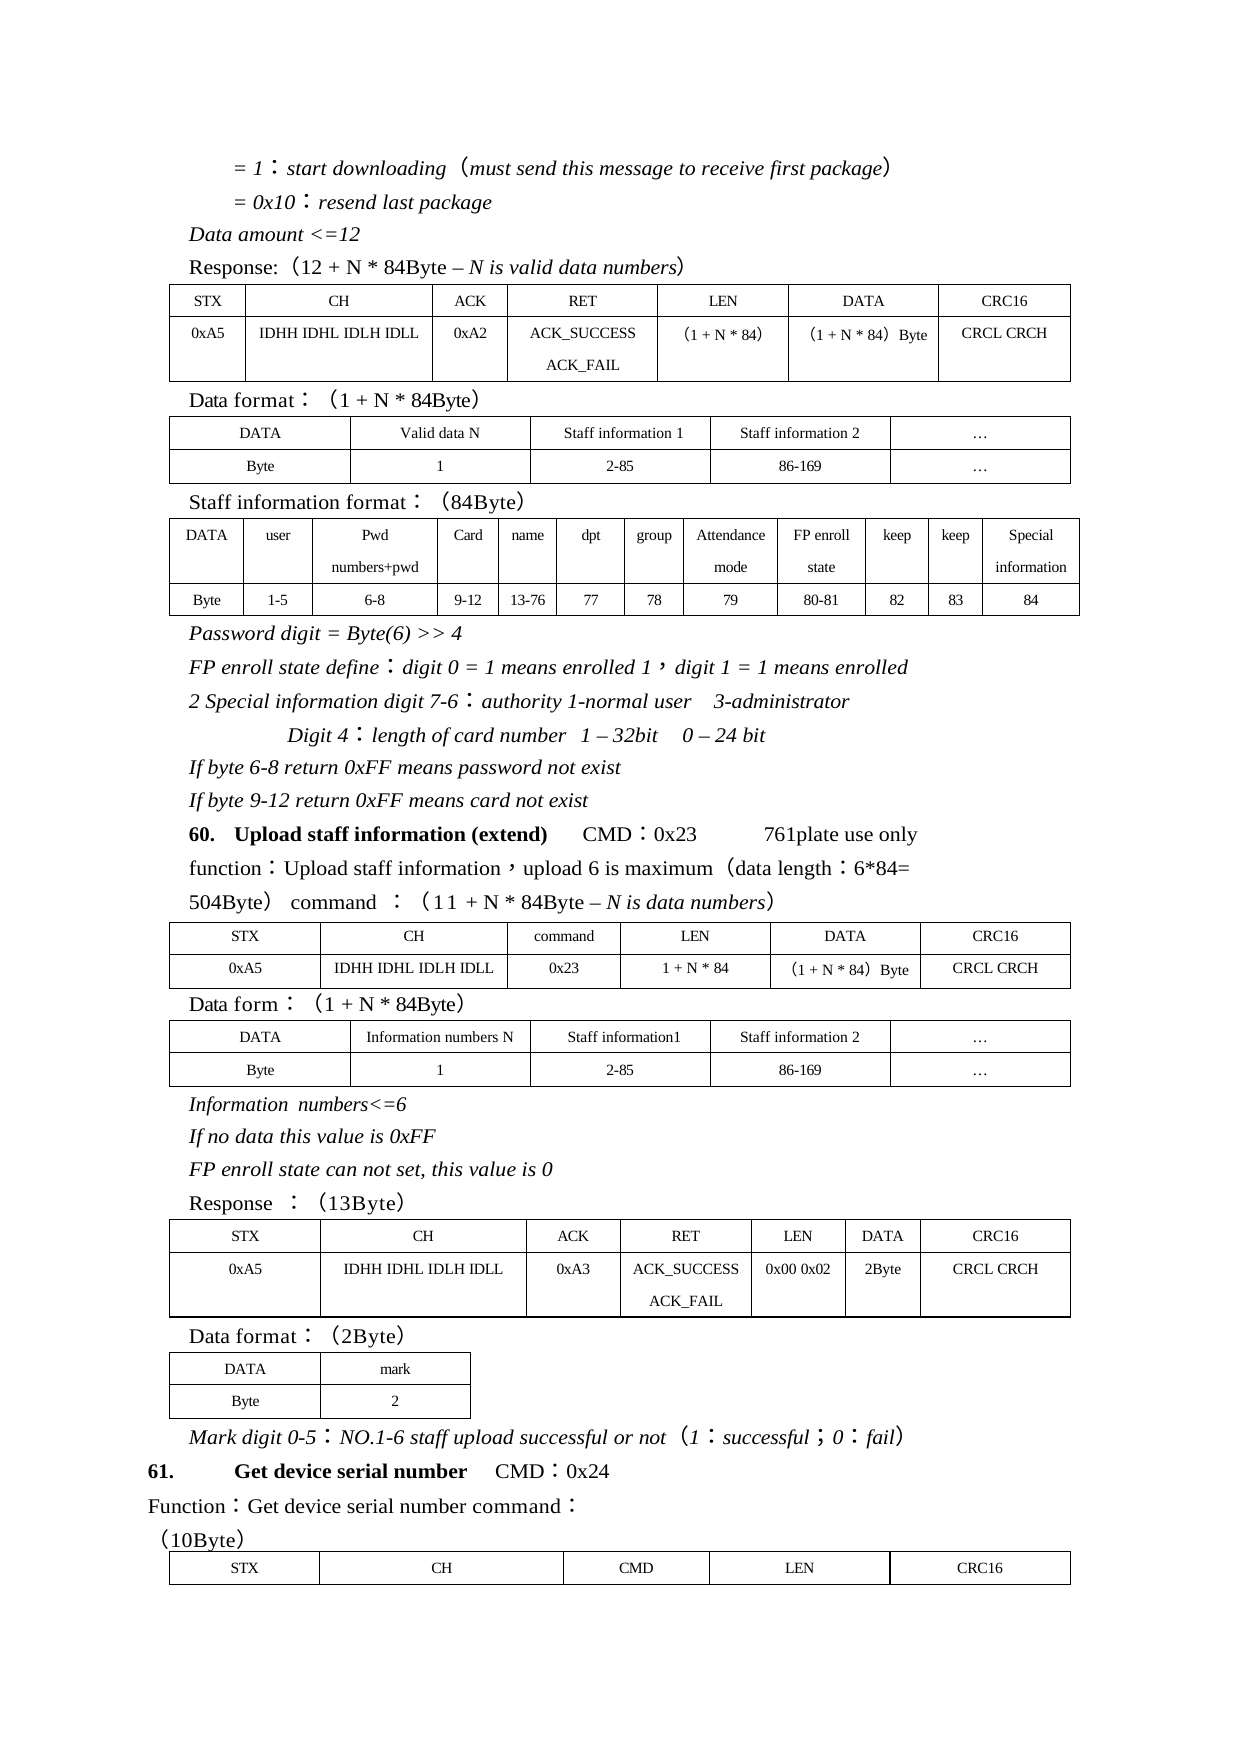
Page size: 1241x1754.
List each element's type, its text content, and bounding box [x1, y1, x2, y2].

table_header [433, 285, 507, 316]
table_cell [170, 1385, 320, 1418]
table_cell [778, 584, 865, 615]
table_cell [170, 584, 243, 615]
text FP enroll state define：digit 0 = 1 means enrolled 1，digit 1 = 1 means enrolled 2 Special information digit 7-6：authority 1-normal user 3-administrator [189, 651, 921, 715]
text Data format：（2Byte） [189, 1321, 1166, 1349]
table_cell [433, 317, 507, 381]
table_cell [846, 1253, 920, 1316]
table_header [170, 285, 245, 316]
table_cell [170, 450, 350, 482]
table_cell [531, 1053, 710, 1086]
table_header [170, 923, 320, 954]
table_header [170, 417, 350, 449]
text If no data this value is 0xFF [189, 1124, 1166, 1148]
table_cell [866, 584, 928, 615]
text = 0x10：resend last package Data amount <=12 [189, 186, 529, 246]
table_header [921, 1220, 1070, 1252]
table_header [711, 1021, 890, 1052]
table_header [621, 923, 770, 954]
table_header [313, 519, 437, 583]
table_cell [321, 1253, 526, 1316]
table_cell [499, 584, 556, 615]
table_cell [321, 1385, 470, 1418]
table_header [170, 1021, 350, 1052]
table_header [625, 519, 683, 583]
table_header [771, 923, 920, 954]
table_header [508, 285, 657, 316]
list Upload staff information (extend) CMD：0x23 761plate use only function：Upload staff information，upload 6 is maximum（data length：6*84= 504Byte） command ：（11 + N * 84Byte – N is data numbers） [189, 819, 1011, 916]
text If byte 9-12 return 0xFF means card not exist [189, 787, 1166, 812]
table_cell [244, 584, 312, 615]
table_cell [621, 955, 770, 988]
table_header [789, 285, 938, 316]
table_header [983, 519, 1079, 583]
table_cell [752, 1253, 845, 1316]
text Data format：（1 + N * 84Byte） [189, 385, 1166, 413]
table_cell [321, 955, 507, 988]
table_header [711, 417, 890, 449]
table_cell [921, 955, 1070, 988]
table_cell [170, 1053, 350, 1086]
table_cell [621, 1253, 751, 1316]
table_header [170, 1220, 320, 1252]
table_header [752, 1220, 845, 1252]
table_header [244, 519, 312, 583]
text = 1：start downloading（must send this message to receive first package） [232, 151, 1166, 181]
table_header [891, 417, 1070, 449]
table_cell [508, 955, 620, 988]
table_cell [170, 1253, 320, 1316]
text Response:（12 + N * 84Byte – N is valid data numbers） [189, 252, 1166, 281]
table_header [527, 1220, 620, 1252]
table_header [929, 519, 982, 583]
text Digit 4：length of card number 1 – 32bit 0 – 24 bit If byte 6-8 return 0xFF means password not exist [189, 719, 766, 779]
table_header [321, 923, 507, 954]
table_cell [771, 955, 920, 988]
text Staff information format：（84Byte） [189, 487, 1166, 515]
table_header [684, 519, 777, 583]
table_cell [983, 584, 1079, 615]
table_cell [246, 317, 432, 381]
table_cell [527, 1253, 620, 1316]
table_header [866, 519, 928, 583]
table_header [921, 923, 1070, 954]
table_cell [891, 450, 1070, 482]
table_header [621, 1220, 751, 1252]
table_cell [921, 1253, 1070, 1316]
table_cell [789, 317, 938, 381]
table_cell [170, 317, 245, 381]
list Get device serial number CMD：0x24 Function：Get device serial number command：（10Byte） [148, 1457, 611, 1554]
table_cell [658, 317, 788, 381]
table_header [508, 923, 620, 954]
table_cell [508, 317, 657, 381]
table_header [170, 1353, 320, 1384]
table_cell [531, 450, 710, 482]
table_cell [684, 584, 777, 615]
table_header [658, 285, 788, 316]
text Response ：（13Byte） [189, 1188, 1166, 1216]
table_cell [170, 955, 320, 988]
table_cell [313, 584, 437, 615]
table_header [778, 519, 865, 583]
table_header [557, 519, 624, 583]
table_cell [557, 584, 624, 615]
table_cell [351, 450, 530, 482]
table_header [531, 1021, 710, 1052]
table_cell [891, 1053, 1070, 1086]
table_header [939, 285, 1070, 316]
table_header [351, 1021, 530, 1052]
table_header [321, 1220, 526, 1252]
text Data form：（1 + N * 84Byte） [189, 989, 1166, 1017]
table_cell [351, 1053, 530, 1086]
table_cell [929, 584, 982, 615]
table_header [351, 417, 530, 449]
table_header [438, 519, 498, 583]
text Mark digit 0-5：NO.1-6 staff upload successful or not（1：successful；0：fail） [189, 1421, 1166, 1451]
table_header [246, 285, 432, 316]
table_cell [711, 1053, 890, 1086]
text Password digit = Byte(6) >> 4 [189, 621, 1166, 645]
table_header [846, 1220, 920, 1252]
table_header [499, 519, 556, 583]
text FP enroll state can not set, this value is 0 [189, 1157, 1166, 1181]
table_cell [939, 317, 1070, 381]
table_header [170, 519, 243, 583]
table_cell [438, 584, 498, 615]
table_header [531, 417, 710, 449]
text Information numbers<=6 [189, 1092, 1166, 1116]
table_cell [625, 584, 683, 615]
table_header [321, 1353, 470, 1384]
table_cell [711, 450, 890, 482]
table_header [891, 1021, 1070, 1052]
